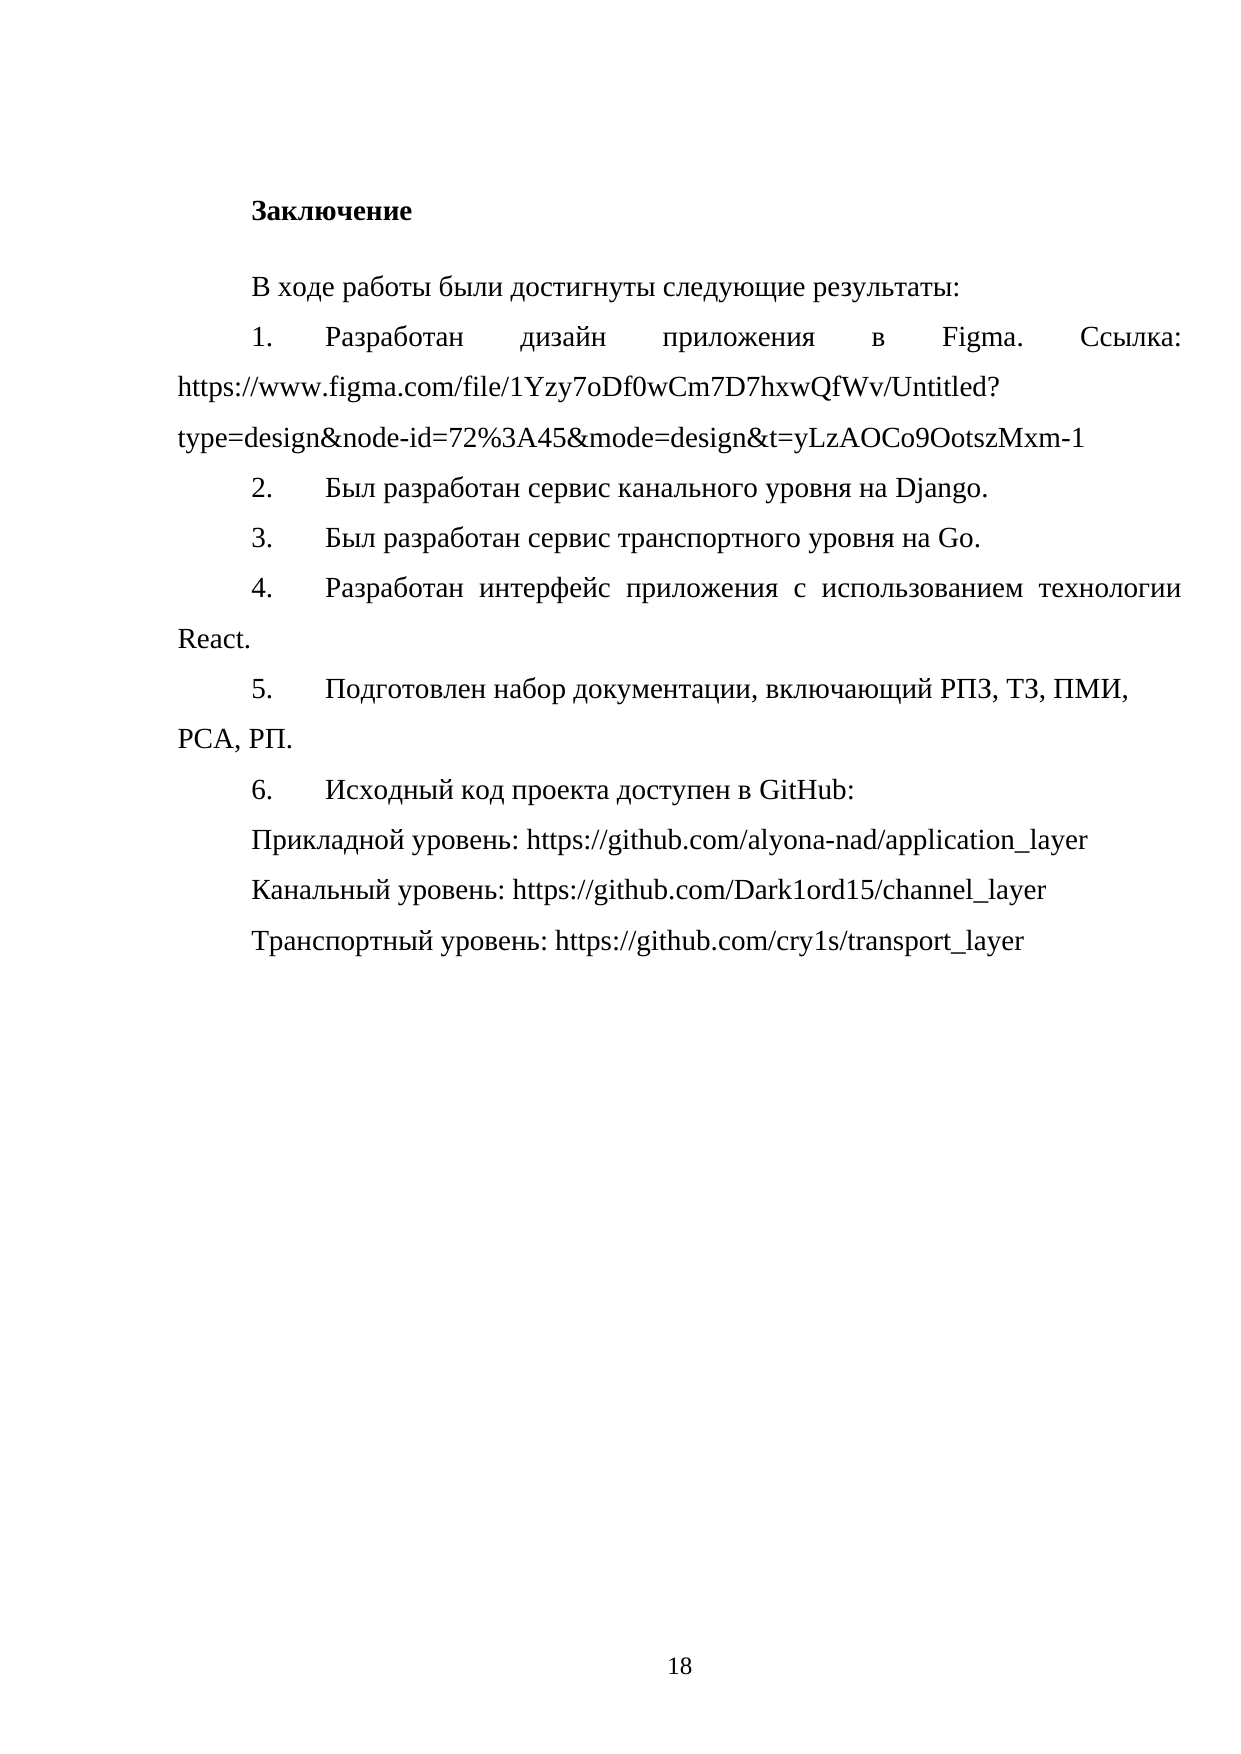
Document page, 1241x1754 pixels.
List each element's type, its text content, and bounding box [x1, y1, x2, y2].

text Канальный уровень: https://github.com/Dark1ord15/channel_layer [177, 872, 1182, 906]
list Исходный код проекта доступен в GitHub: [177, 772, 1182, 805]
text Транспортный уровень: https://github.com/cry1s/transport_layer [177, 923, 1182, 956]
text Прикладной уровень: https://github.com/alyona-nad/application_layer [177, 822, 1182, 856]
list Подготовлен набор документации, включающий РПЗ, ТЗ, ПМИ, РСА, РП. [177, 671, 1182, 755]
subtitle Заключение [251, 193, 1182, 227]
text В ходе работы были достигнуты следующие результаты: [177, 269, 1182, 302]
list Был разработан сервис канального уровня на Django. [177, 470, 1182, 503]
list Был разработан сервис транспортного уровня на Go. [177, 520, 1182, 554]
list Разработан интерфейс приложения с использованием технологии React. [177, 571, 1182, 654]
list Разработан дизайн приложения в Figma. Ссылка: https://www.figma.com/file/1Yzy7oDf0wCm7D7hxwQfWv/Untitled?type=design&node-id=72%3A45&mode=design&t=yLzAOCo9OotszMxm-1 [177, 319, 1182, 453]
